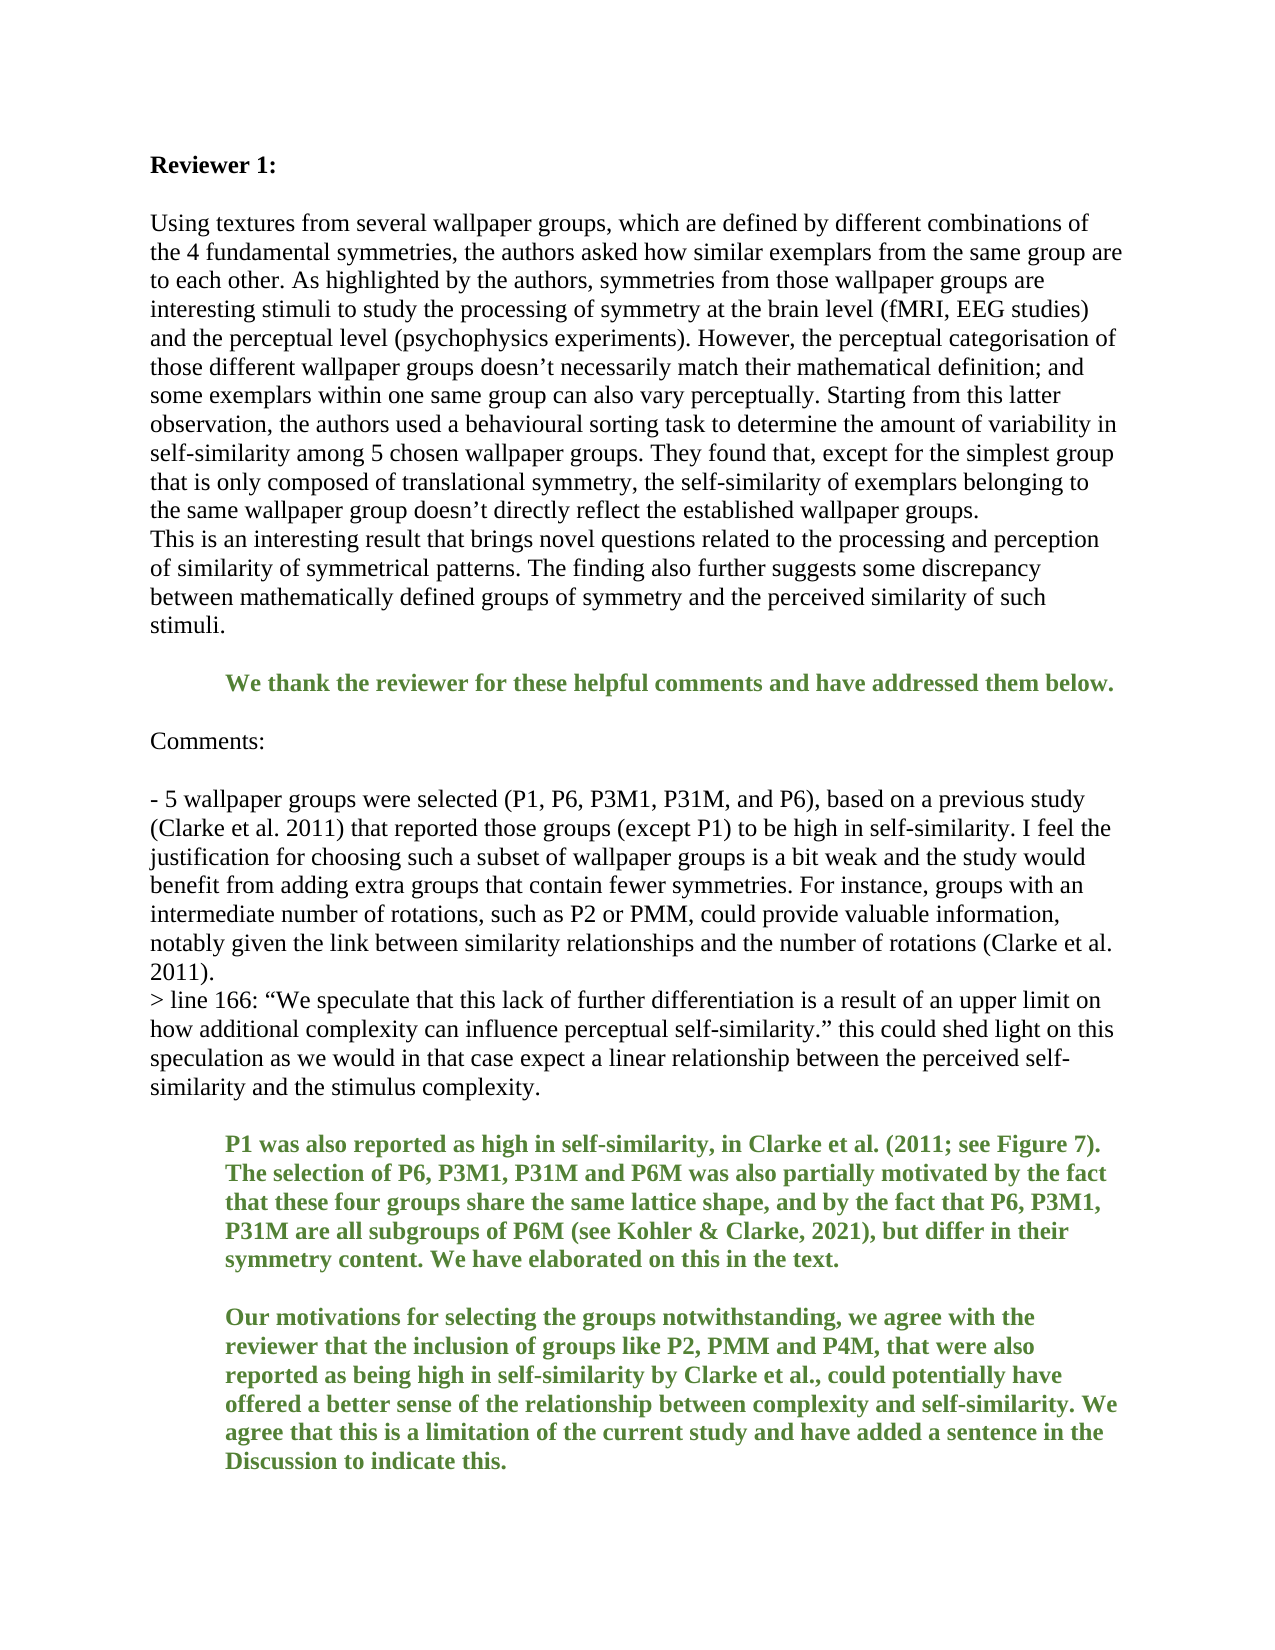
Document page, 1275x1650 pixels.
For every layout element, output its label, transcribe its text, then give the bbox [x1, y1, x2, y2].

text - 5 wallpaper groups were selected (P1, P6, P3M1, P31M, and P6), based on a previous study (Clarke et al. 2011) that reported those groups (except P1) to be high in self-similarity. I feel the justification for choosing such a subset of wallpaper groups is a bit weak and the study would benefit from adding extra groups that contain fewer symmetries. For instance, groups with an intermediate number of rotations, such as P2 or PMM, could provide valuable information, notably given the link between similarity relationships and the number of rotations (Clarke et al. 2011). > line 166: “We speculate that this lack of further differentiation is a result of an upper limit on how additional complexity can influence perceptual self-similarity.” this could shed light on this speculation as we would in that case expect a linear relationship between the perceived self-similarity and the stimulus complexity. [150, 784, 1125, 1100]
text Our motivations for selecting the groups notwithstanding, we agree with the reviewer that the inclusion of groups like P2, PMM and P4M, that were also reported as being high in self-similarity by Clarke et al., could potentially have offered a better sense of the relationship between complexity and self-similarity. We agree that this is a limitation of the current study and have added a sentence in the Discussion to indicate this. [225, 1302, 1125, 1475]
text We thank the reviewer for these helpful comments and have addressed them below. [150, 668, 1125, 697]
text Using textures from several wallpaper groups, which are defined by different combinations of the 4 fundamental symmetries, the authors asked how similar exemplars from the same group are to each other. As highlighted by the authors, symmetries from those wallpaper groups are interesting stimuli to study the processing of symmetry at the brain level (fMRI, EEG studies) and the perceptual level (psychophysics experiments). However, the perceptual categorisation of those different wallpaper groups doesn’t necessarily match their mathematical definition; and some exemplars within one same group can also vary perceptually. Starting from this latter observation, the authors used a behavioural sorting task to determine the amount of variability in self-similarity among 5 chosen wallpaper groups. They found that, except for the simplest group that is only composed of translational symmetry, the self-similarity of exemplars belonging to the same wallpaper group doesn’t directly reflect the established wallpaper groups. This is an interesting result that brings novel questions related to the processing and perception of similarity of symmetrical patterns. The finding also further suggests some discrepancy between mathematically defined groups of symmetry and the perceived similarity of such stimuli. [150, 208, 1125, 639]
text Reviewer 1: [150, 150, 1125, 179]
text P1 was also reported as high in self-similarity, in Clarke et al. (2011; see Figure 7). The selection of P6, P3M1, P31M and P6M was also partially motivated by the fact that these four groups share the same lattice shape, and by the fact that P6, P3M1, P31M are all subgroups of P6M (see Kohler & Clarke, 2021), but differ in their symmetry content. We have elaborated on this in the text. [225, 1129, 1125, 1273]
text Comments: [150, 726, 1125, 755]
